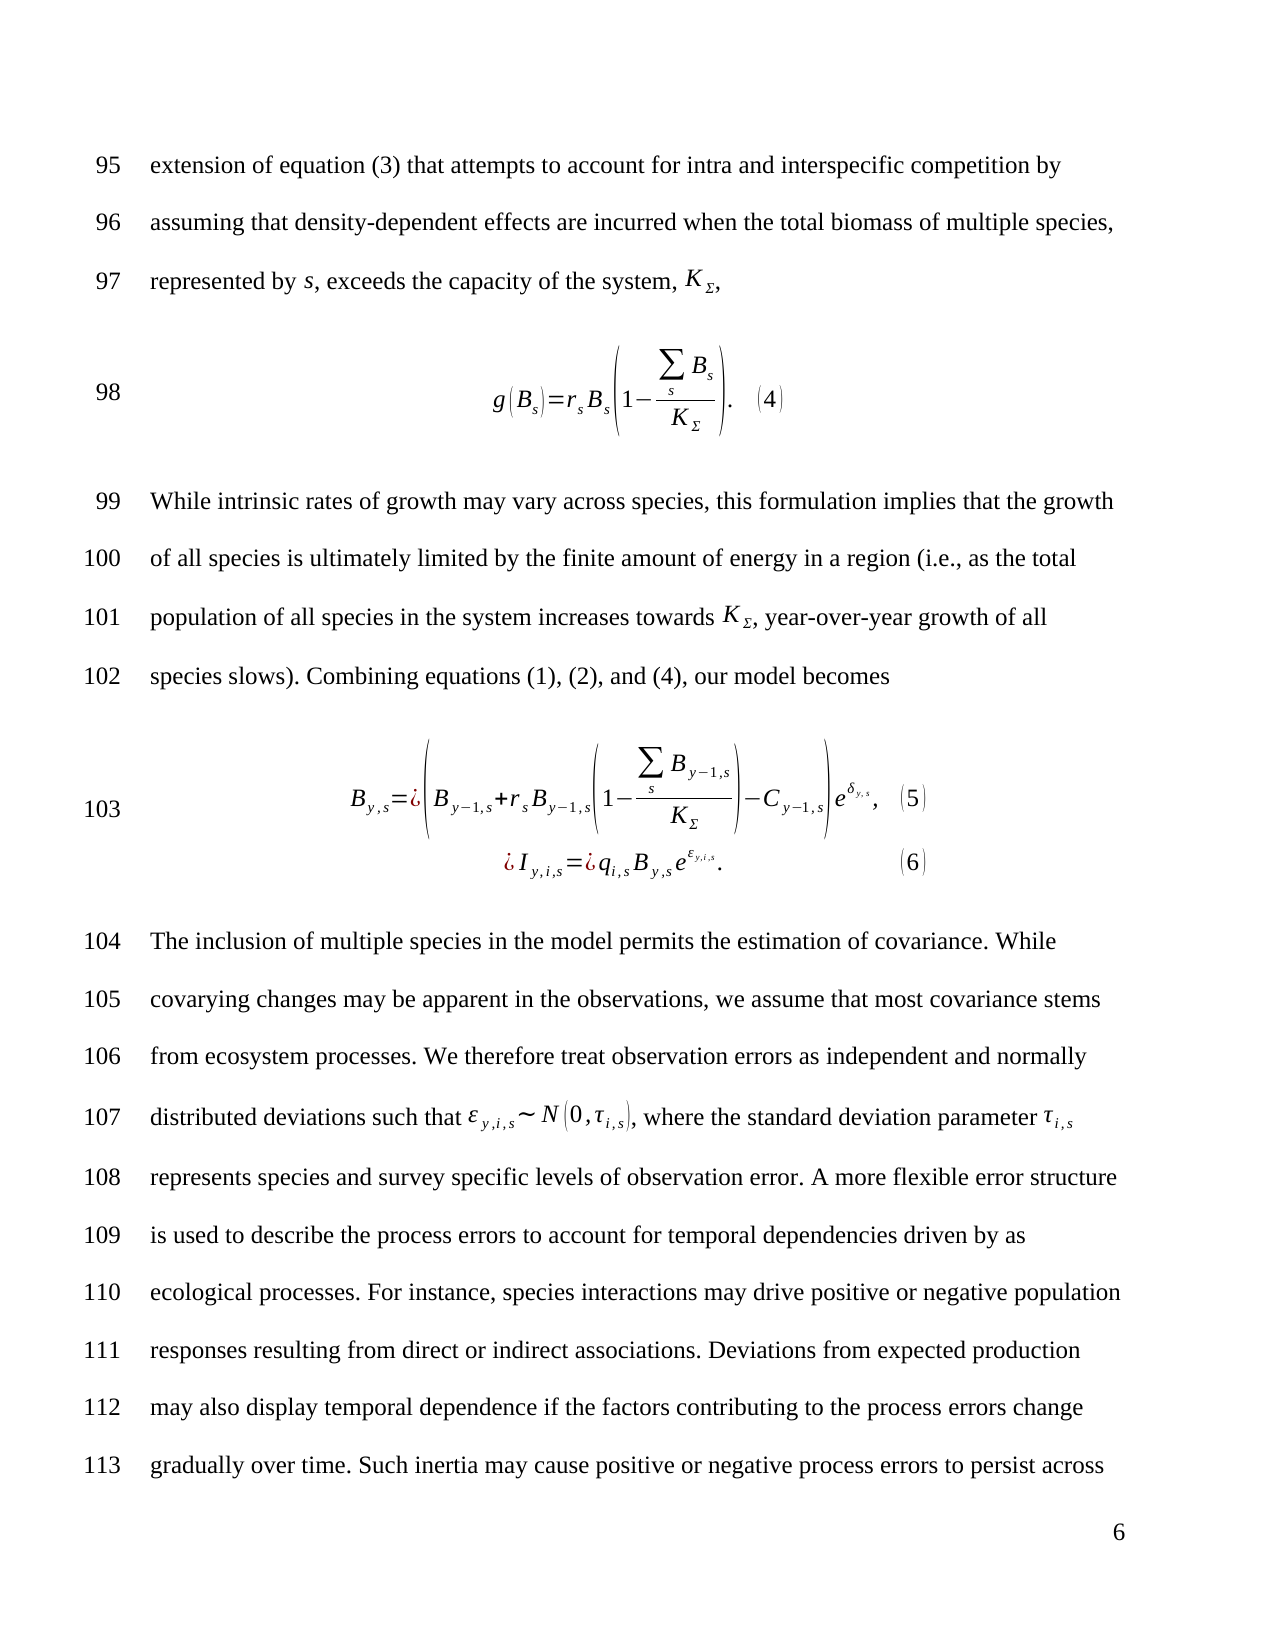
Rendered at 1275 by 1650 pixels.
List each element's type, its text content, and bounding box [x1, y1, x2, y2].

text While intrinsic rates of growth may vary across species, this formulation implies that the growth of all species is ultimately limited by the finite amount of energy in a region (i.e., as the total population of all species in the system increases towards , year-over-year growth of all species slows). Combining equations (1), (2), and (4), our model becomes [150, 486, 1125, 690]
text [150, 926, 1125, 1479]
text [150, 150, 1125, 296]
